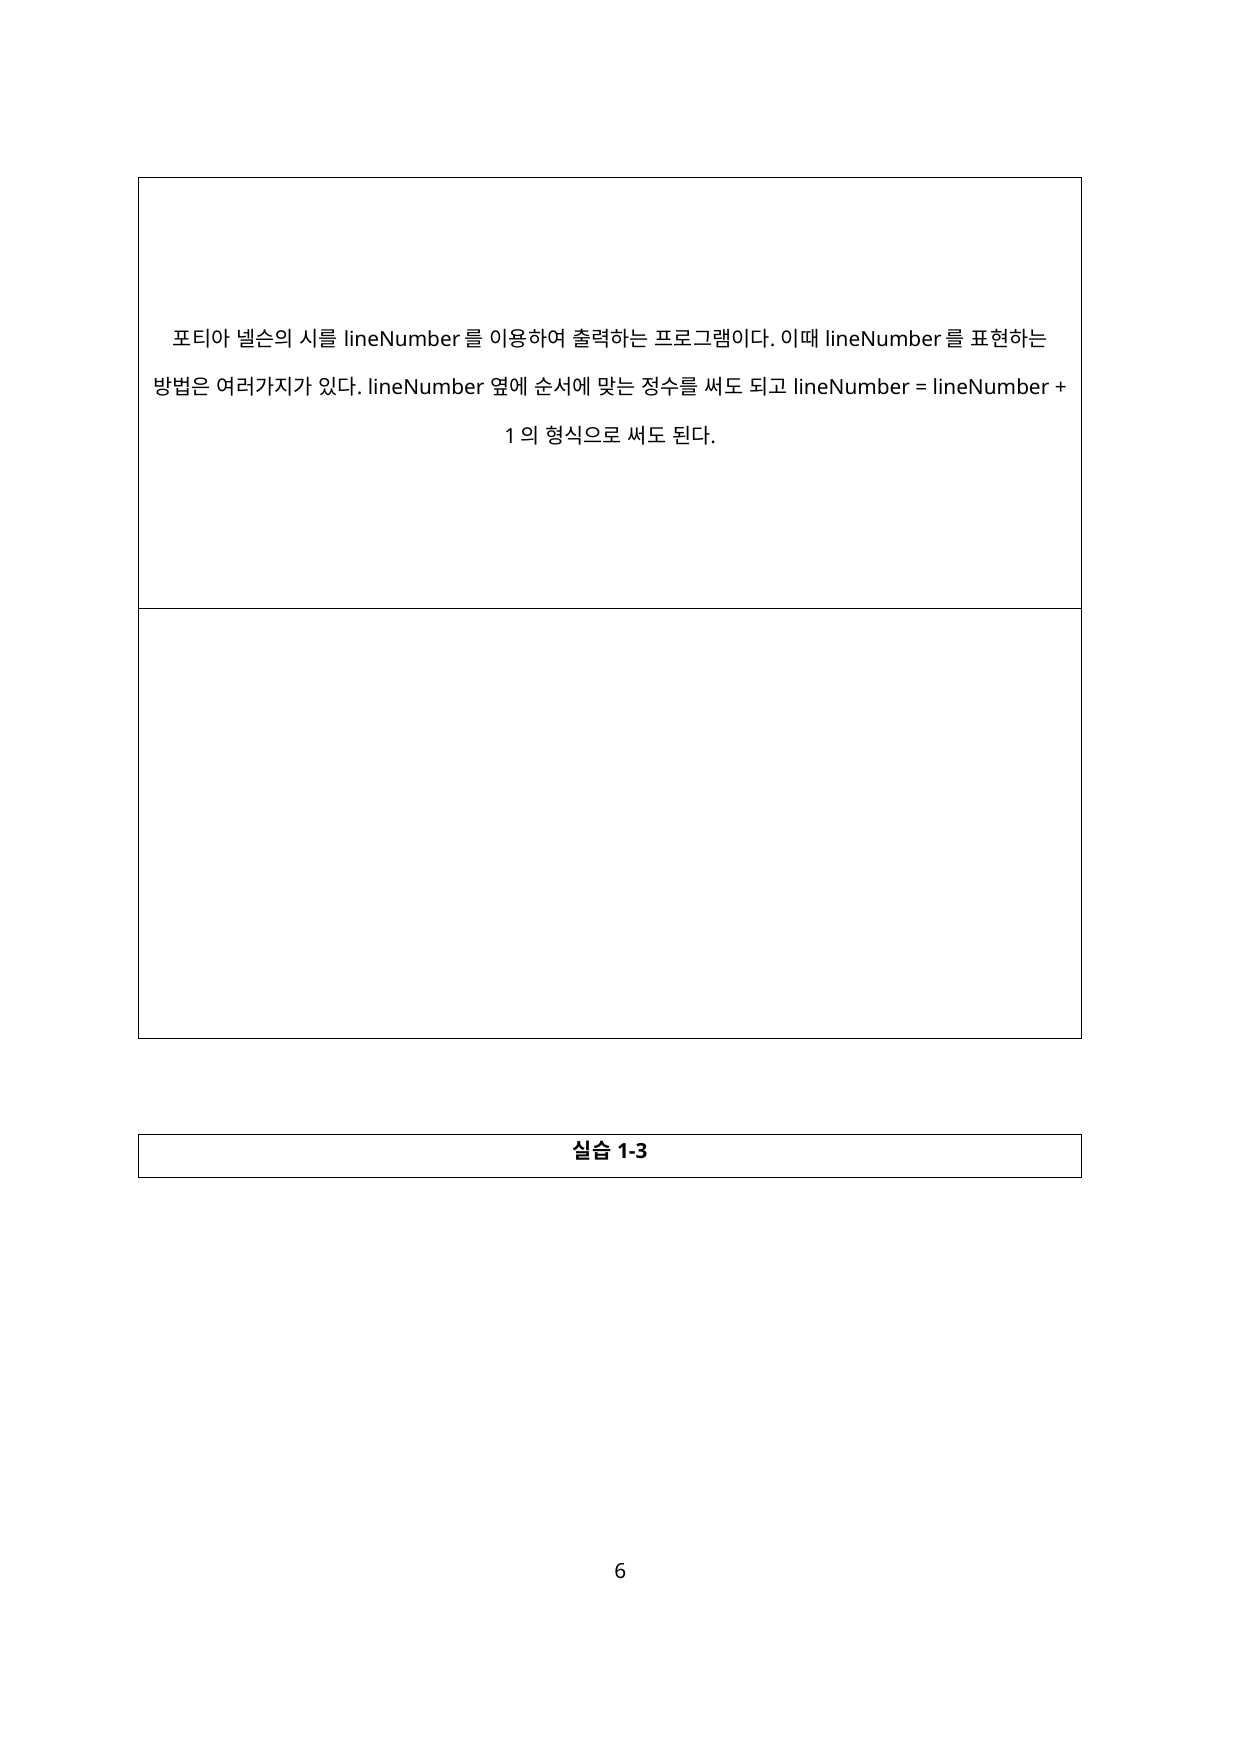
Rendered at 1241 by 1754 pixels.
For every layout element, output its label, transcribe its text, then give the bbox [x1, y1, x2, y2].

table_header 실습 1-3 [139, 1135, 1081, 1177]
table_cell [139, 609, 1081, 1038]
table_cell 포티아 넬슨의 시를 lineNumber를 이용하여 출력하는 프로그램이다. 이때 lineNumber를 표현하는 방법은 여러가지가 있다. lineNumber 옆에 순서에 맞는 정수를 써도 되고 lineNumber = lineNumber + 1의 형식으로 써도 된다. [139, 178, 1081, 608]
